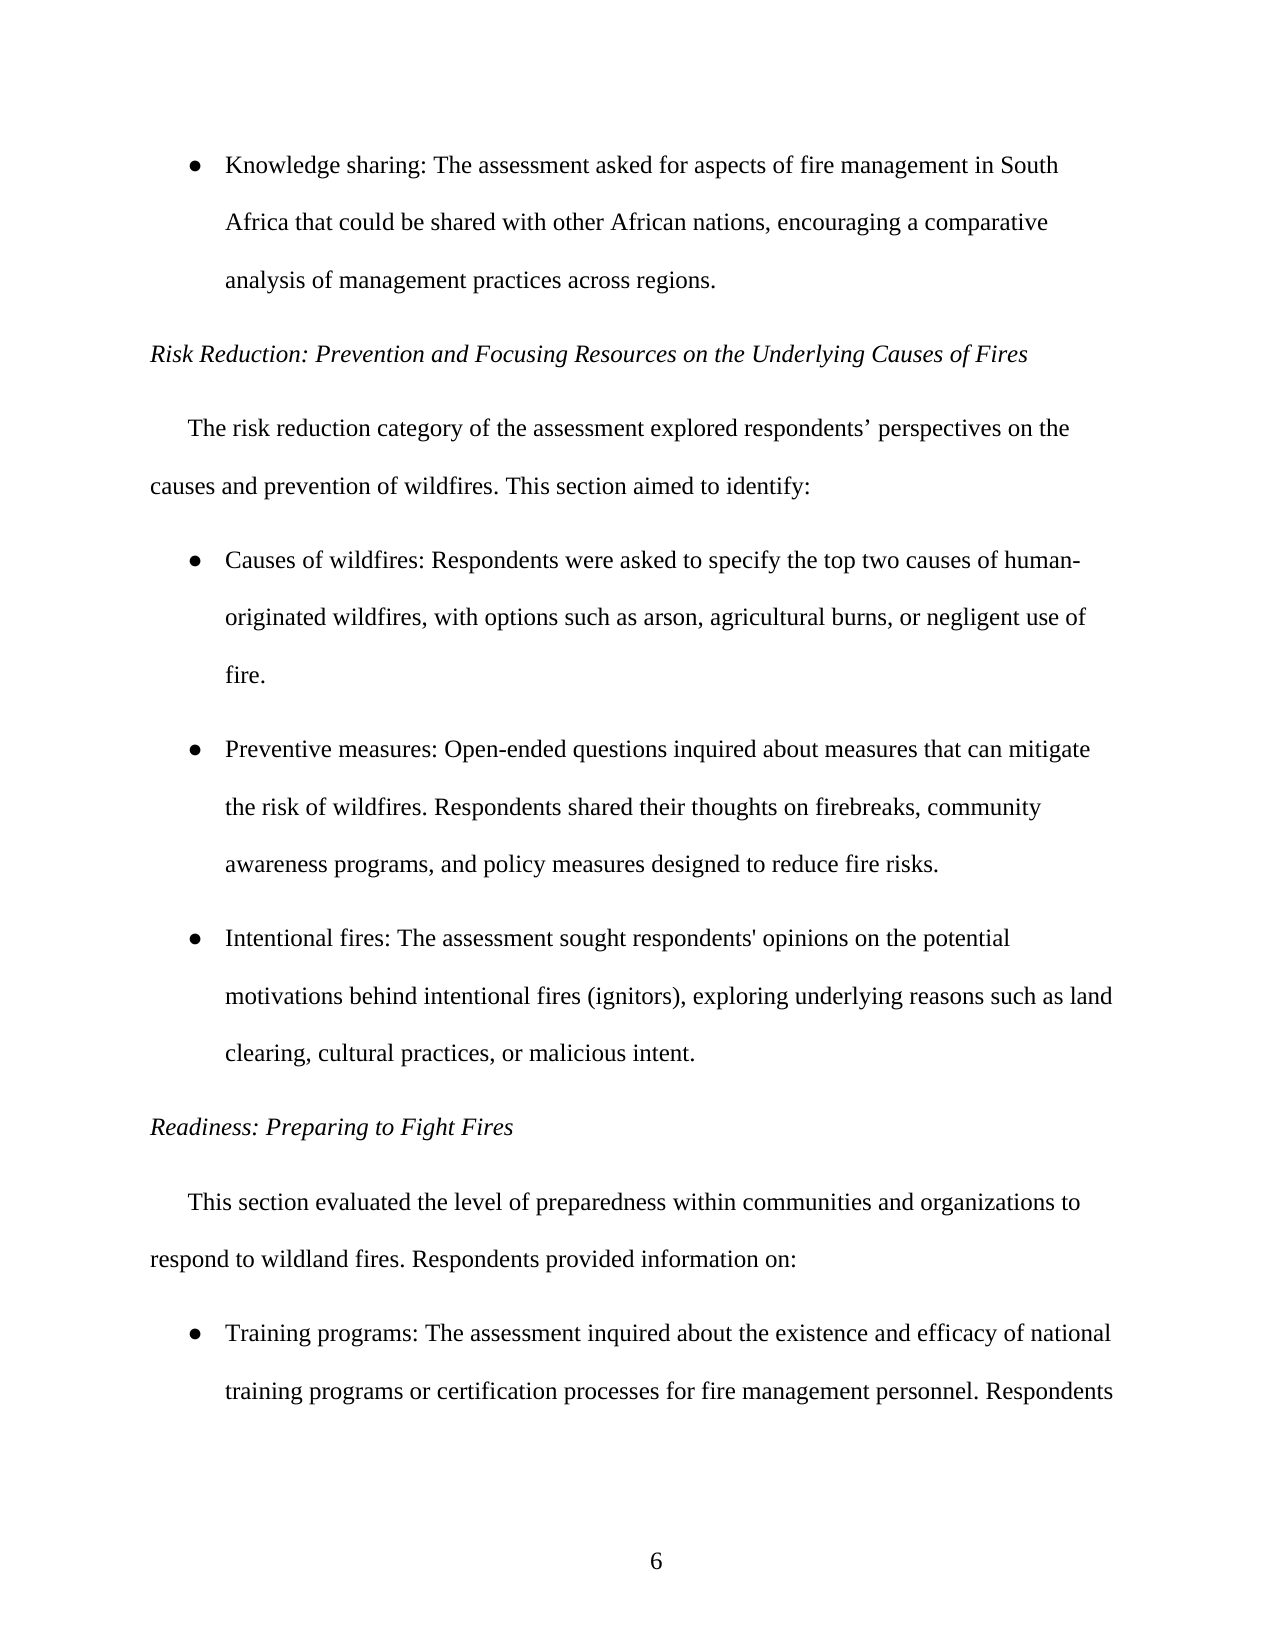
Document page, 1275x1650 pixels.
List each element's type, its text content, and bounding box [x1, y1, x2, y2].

list Causes of wildfires: Respondents were asked to specify the top two causes of human-originated wildfires, with options such as arson, agricultural burns, or negligent use of fire. [187, 545, 1125, 689]
text The risk reduction category of the assessment explored respondents’ perspectives on the causes and prevention of wildfires. This section aimed to identify: [150, 413, 1125, 499]
list Knowledge sharing: The assessment asked for aspects of fire management in South Africa that could be shared with other African nations, encouraging a comparative analysis of management practices across regions. [187, 150, 1125, 294]
subtitle Readiness: Preparing to Fight Fires [150, 1112, 1125, 1141]
subtitle Risk Reduction: Prevention and Focusing Resources on the Underlying Causes of Fires [150, 339, 1125, 368]
list Intentional fires: The assessment sought respondents' opinions on the potential motivations behind intentional fires (ignitors), exploring underlying reasons such as land clearing, cultural practices, or malicious intent. [187, 923, 1125, 1067]
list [187, 1318, 1125, 1404]
text This section evaluated the level of preparedness within communities and organizations to respond to wildland fires. Respondents provided information on: [150, 1187, 1125, 1273]
list Preventive measures: Open-ended questions inquired about measures that can mitigate the risk of wildfires. Respondents shared their thoughts on firebreaks, community awareness programs, and policy measures designed to reduce fire risks. [187, 734, 1125, 878]
